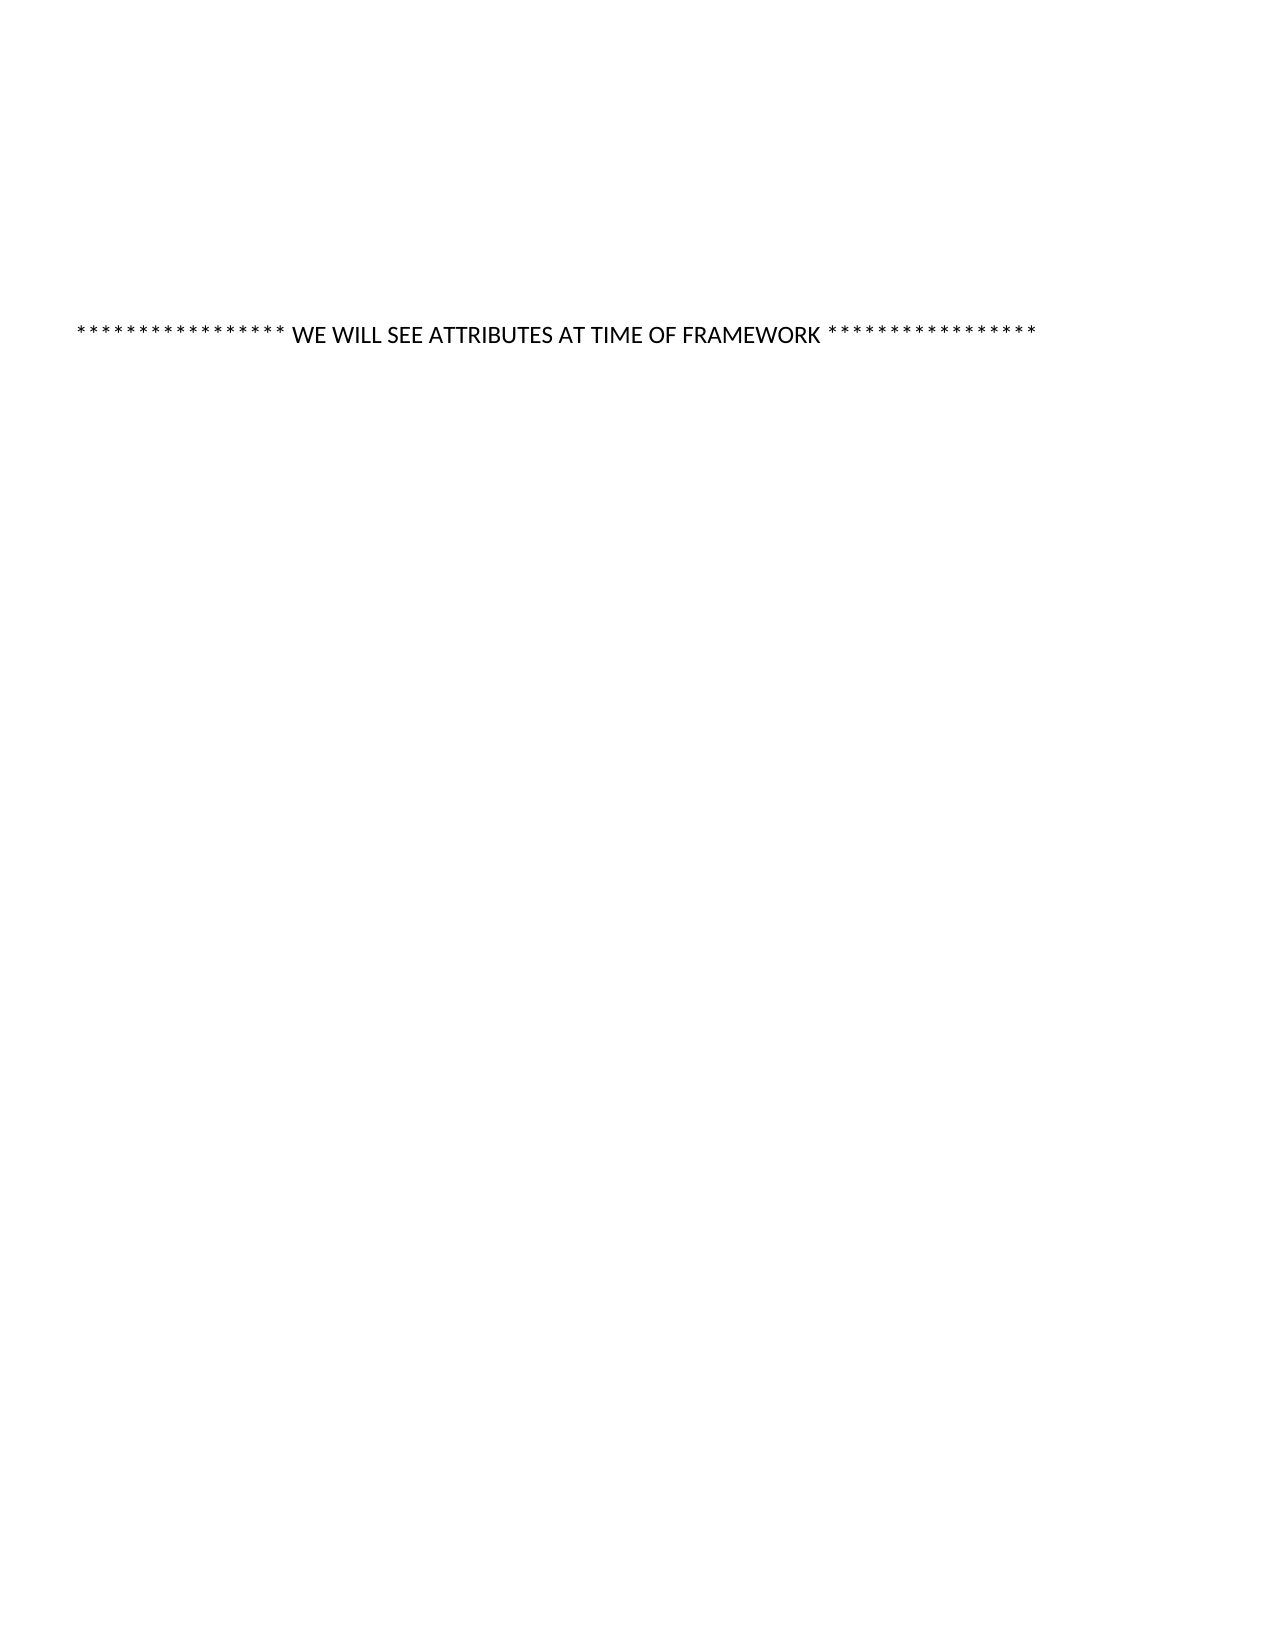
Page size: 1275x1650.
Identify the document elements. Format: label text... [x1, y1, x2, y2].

text ***************** WE WILL SEE ATTRIBUTES AT TIME OF FRAMEWORK ***************** [75, 319, 1200, 350]
